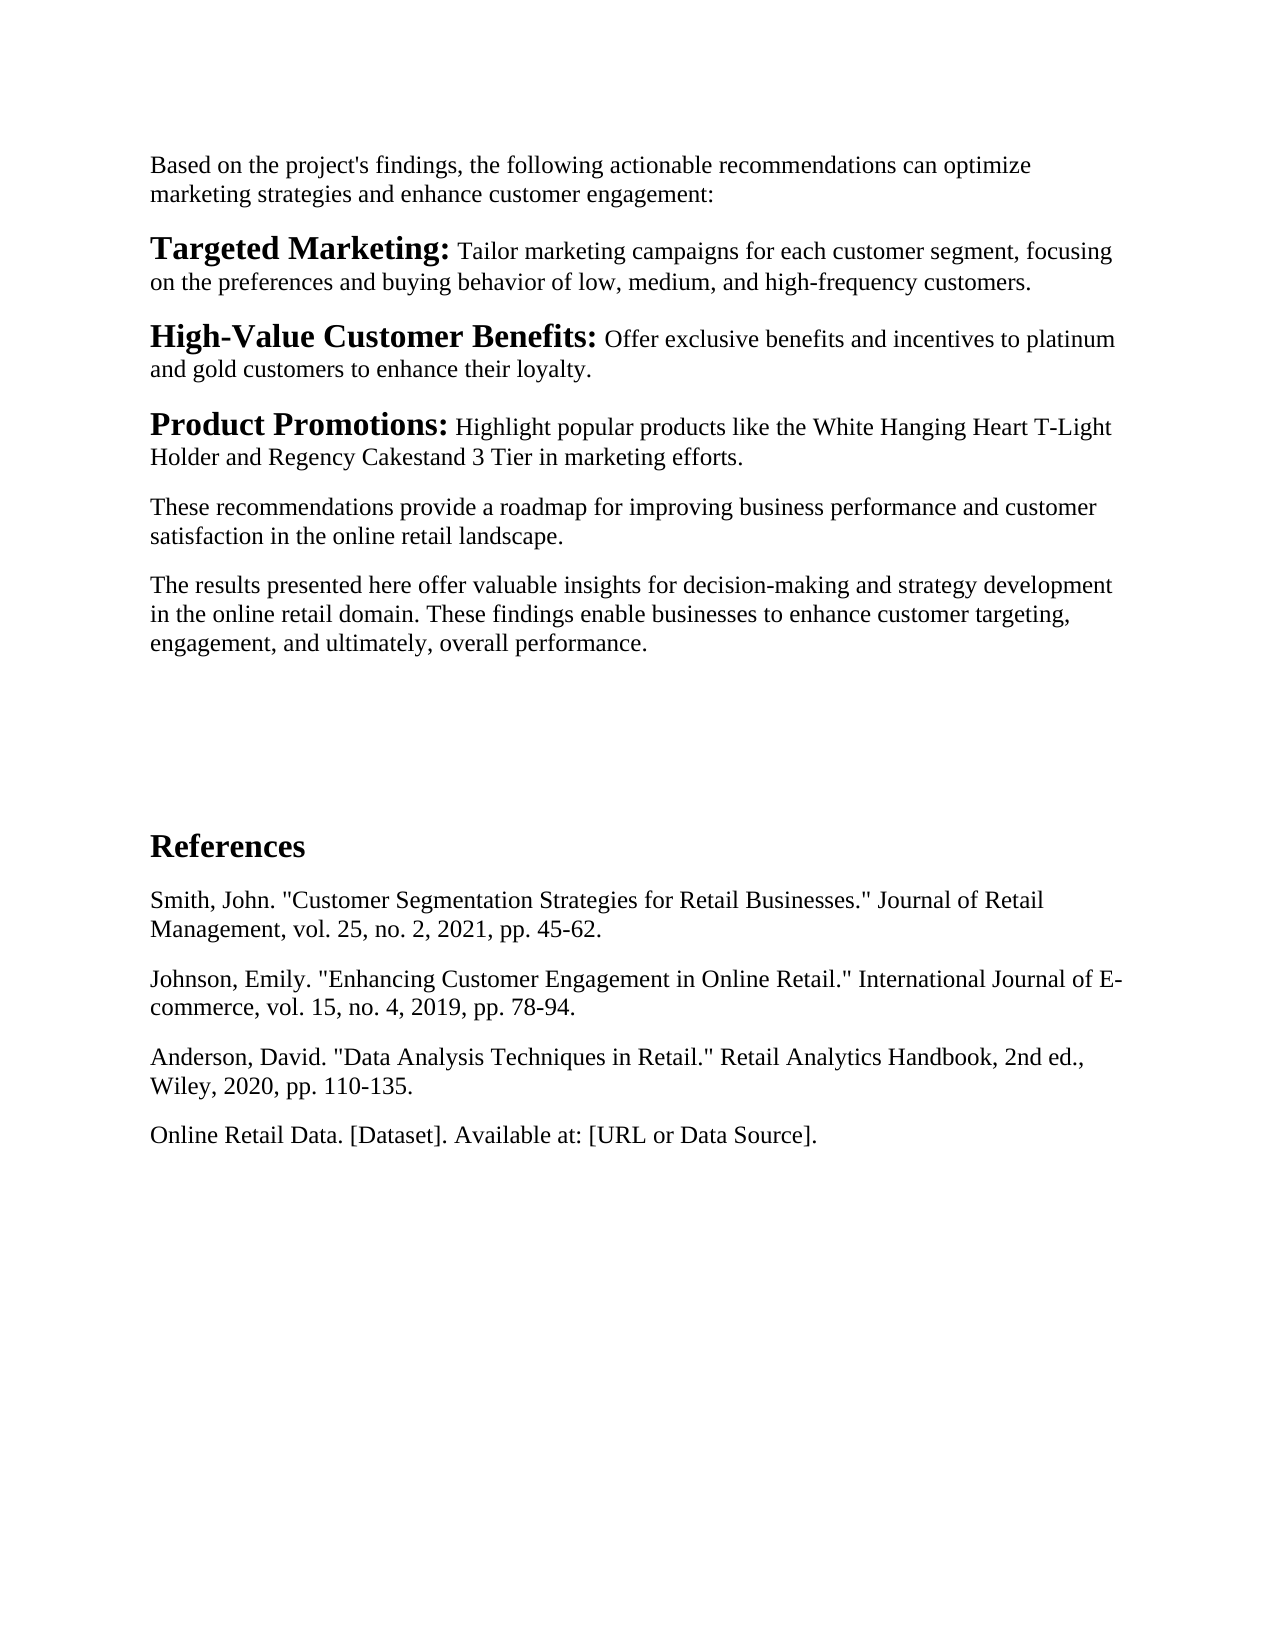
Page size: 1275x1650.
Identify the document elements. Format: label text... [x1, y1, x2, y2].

text Based on the project's findings, the following actionable recommendations can optimize marketing strategies and enhance customer engagement: [150, 150, 1125, 207]
text High-Value Customer Benefits: Offer exclusive benefits and incentives to platinum and gold customers to enhance their loyalty. [150, 316, 1125, 383]
text Johnson, Emily. "Enhancing Customer Engagement in Online Retail." International Journal of E-commerce, vol. 15, no. 4, 2019, pp. 78-94. [150, 964, 1125, 1021]
text References [150, 826, 1125, 864]
text Online Retail Data. [Dataset]. Available at: [URL or Data Source]. [150, 1120, 1125, 1149]
text Smith, John. "Customer Segmentation Strategies for Retail Businesses." Journal of Retail Management, vol. 25, no. 2, 2021, pp. 45-62. [150, 885, 1125, 943]
text Anderson, David. "Data Analysis Techniques in Retail." Retail Analytics Handbook, 2nd ed., Wiley, 2020, pp. 110-135. [150, 1042, 1125, 1099]
text These recommendations provide a roadmap for improving business performance and customer satisfaction in the online retail landscape. [150, 492, 1125, 549]
text The results presented here offer valuable insights for decision-making and strategy development in the online retail domain. These findings enable businesses to enhance customer targeting, engagement, and ultimately, overall performance. [150, 570, 1125, 657]
text Targeted Marketing: Tailor marketing campaigns for each customer segment, focusing on the preferences and buying behavior of low, medium, and high-frequency customers. [150, 228, 1125, 295]
text Product Promotions: Highlight popular products like the White Hanging Heart T-Light Holder and Regency Cakestand 3 Tier in marketing efforts. [150, 404, 1125, 471]
